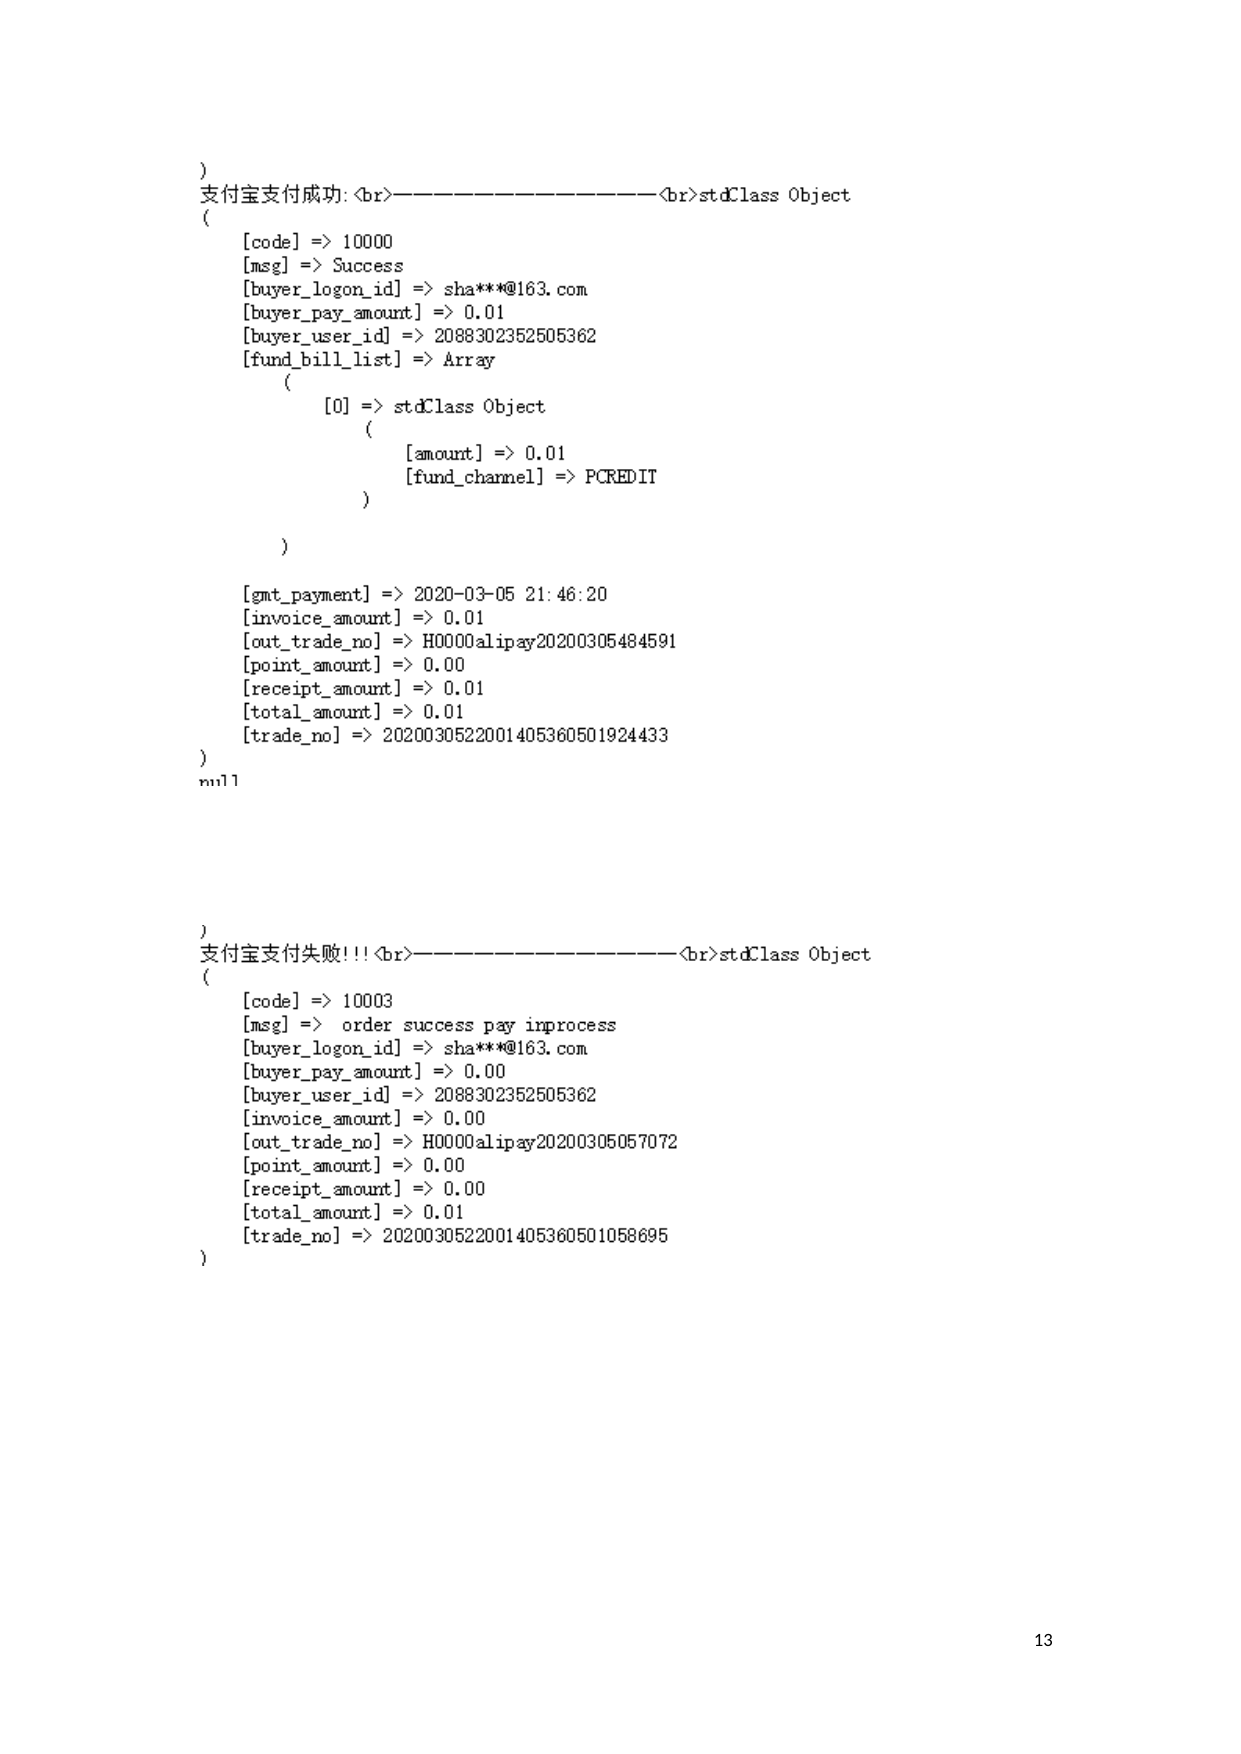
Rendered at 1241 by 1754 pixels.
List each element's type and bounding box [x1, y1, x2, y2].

picture [187, 162, 921, 786]
picture [187, 925, 1032, 1266]
